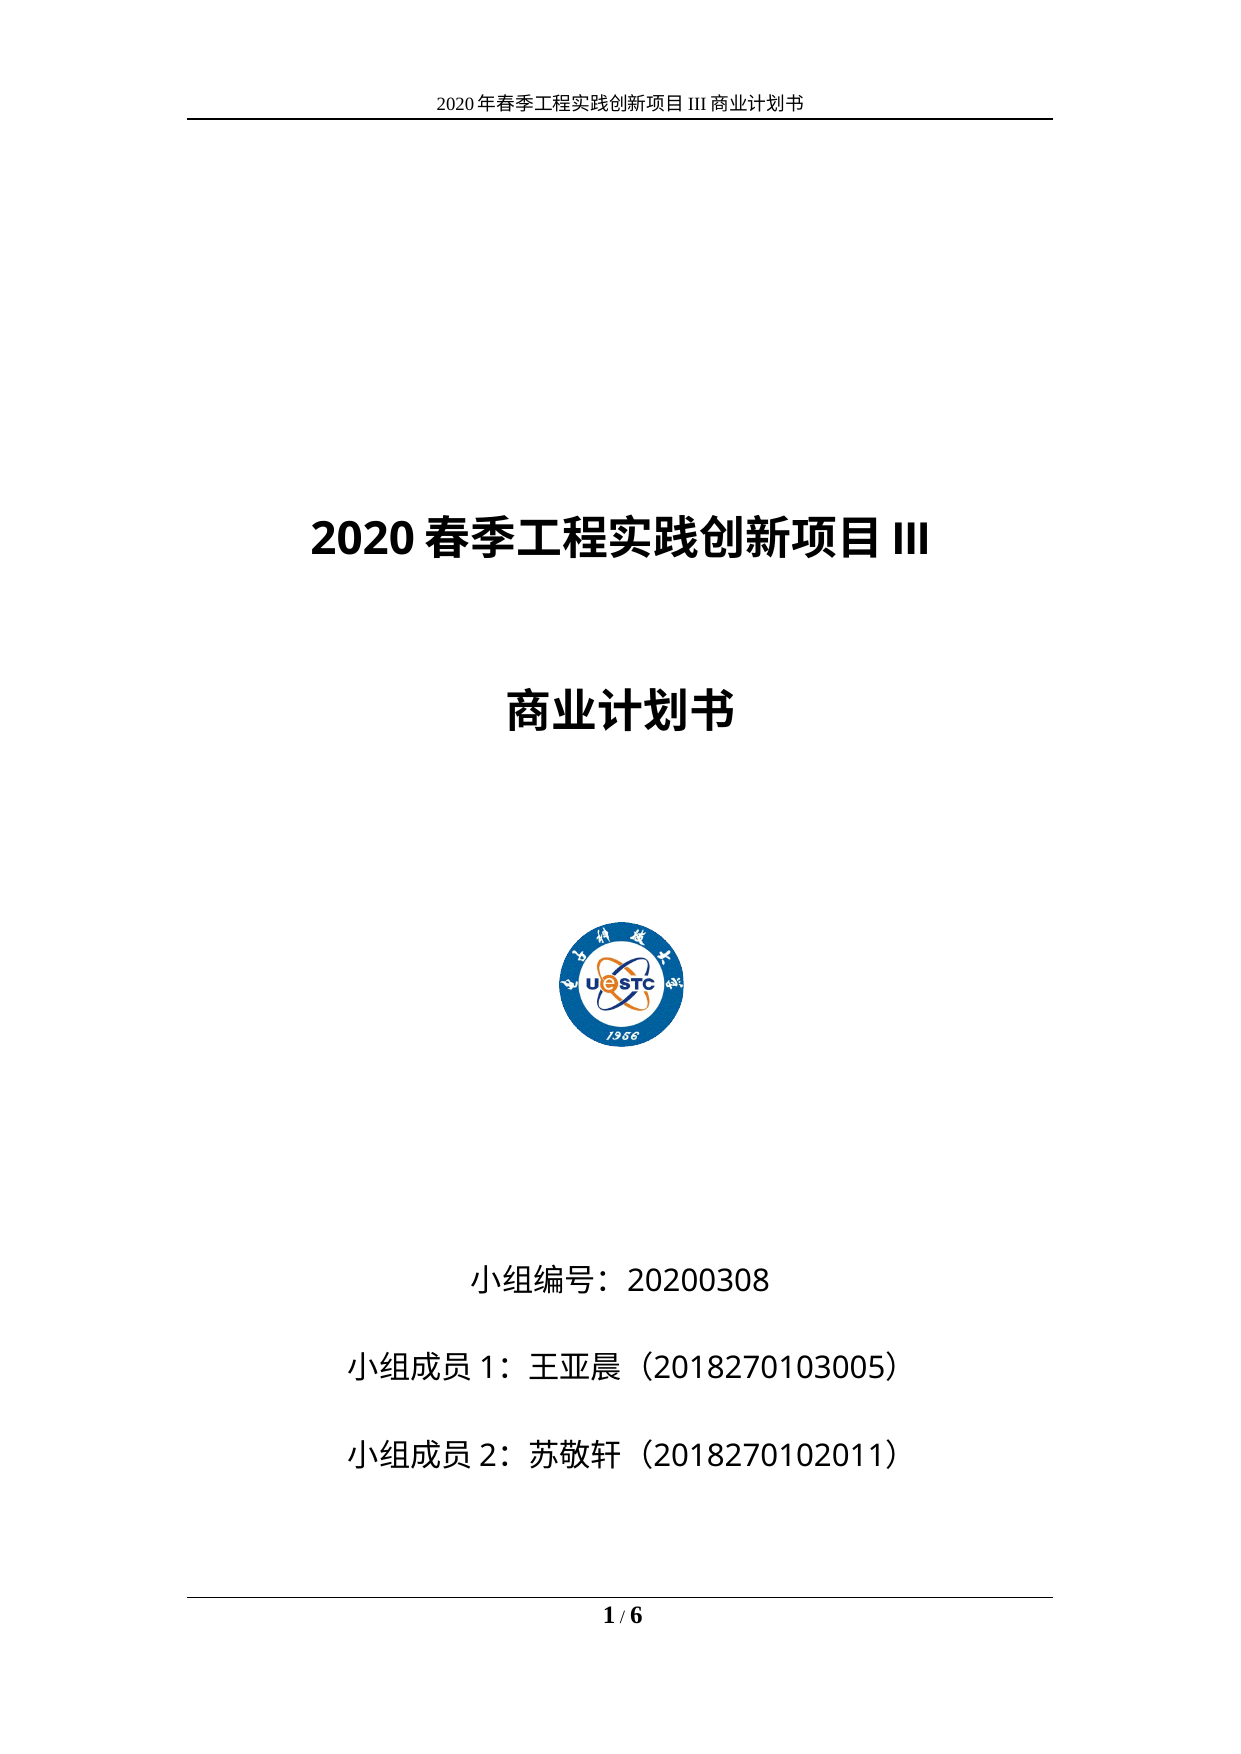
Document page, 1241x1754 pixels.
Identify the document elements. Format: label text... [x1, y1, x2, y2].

text 小组成员2：苏敬轩（2018270102011） [187, 1421, 1053, 1486]
subtitle 2020春季工程实践创新项目III [187, 486, 1053, 583]
subtitle 商业计划书 [187, 659, 1053, 756]
text 小组成员1：王亚晨（2018270103005） [187, 1333, 1053, 1398]
picture [559, 922, 684, 1047]
text 小组编号：20200308 [187, 1245, 1053, 1310]
